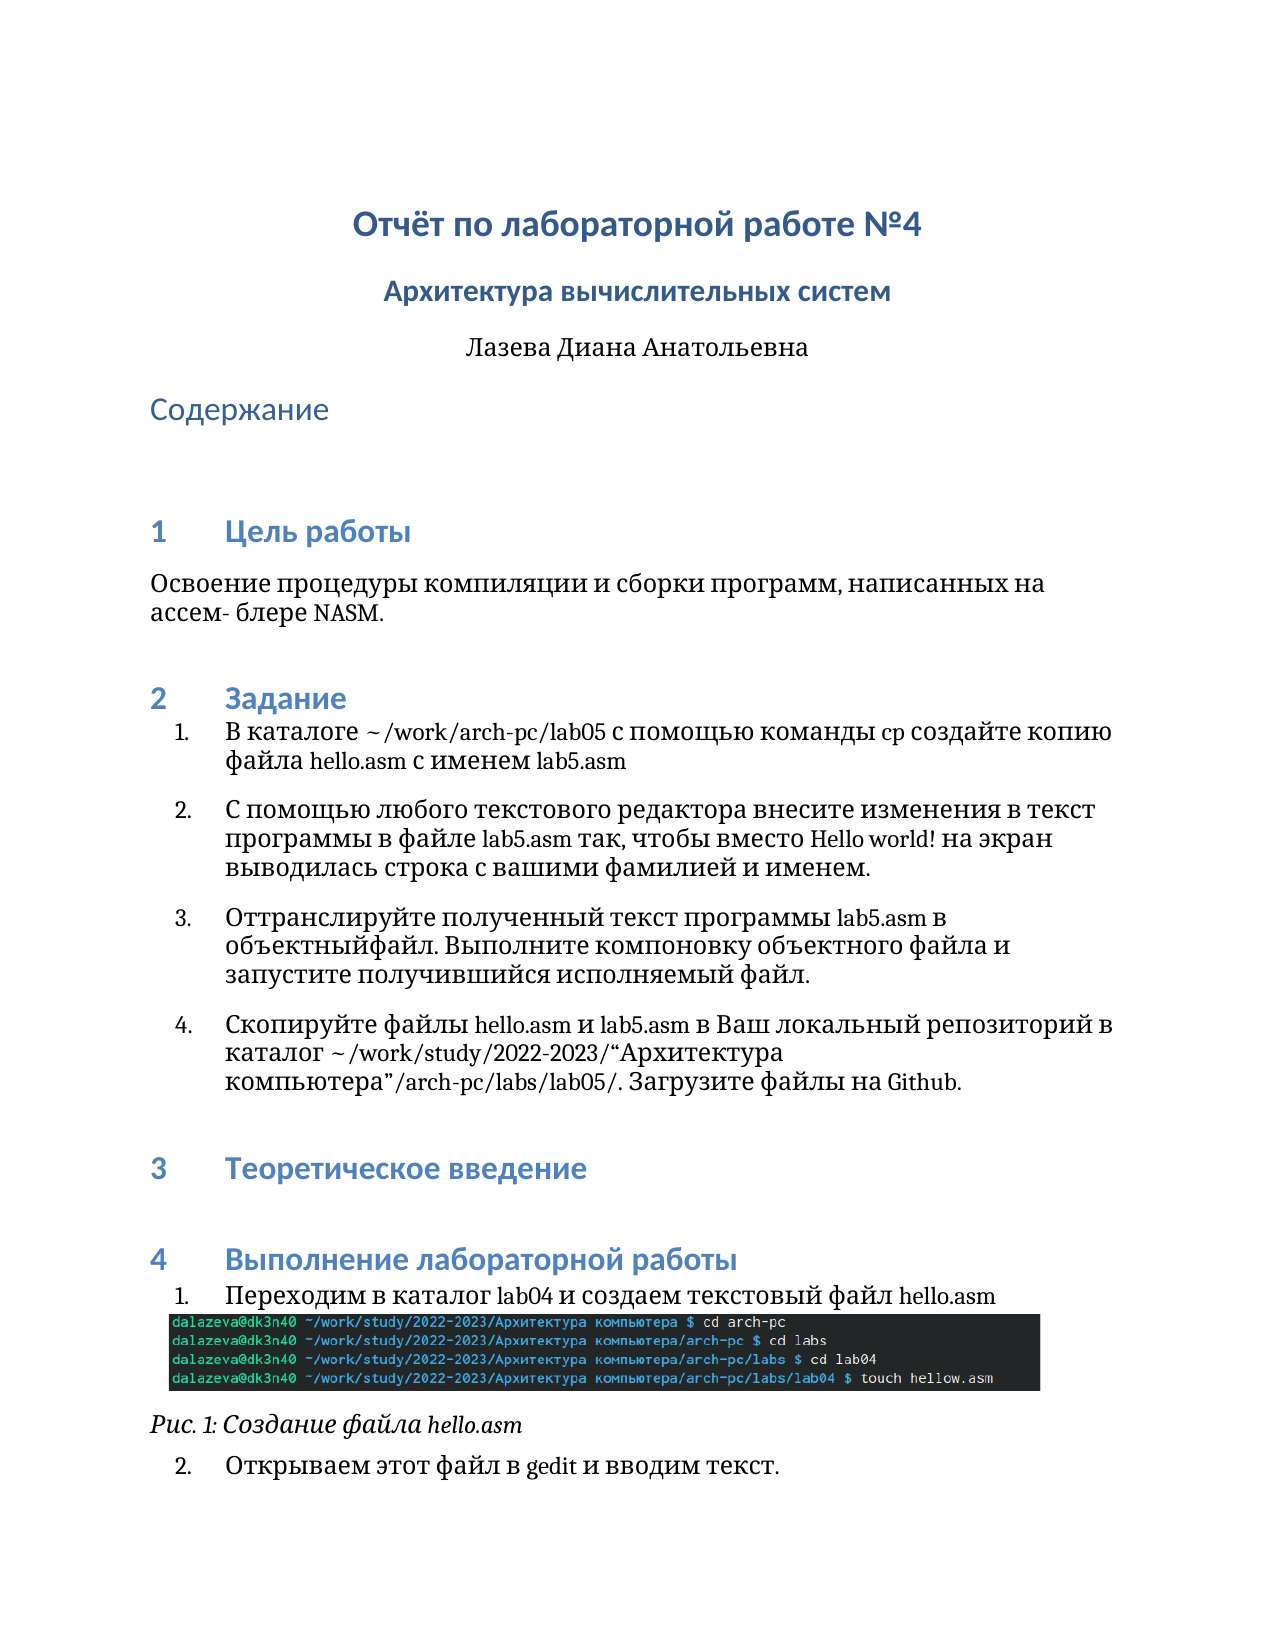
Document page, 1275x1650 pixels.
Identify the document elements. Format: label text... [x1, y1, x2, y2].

subtitle 3 Теоретическое введение [150, 1147, 1125, 1188]
list С помощью любого текстового редактора внесите изменения в текст программы в файле lab5.asm так, чтобы вместо Hello world! на экран выводилась строка с вашими фамилией и именем. [175, 796, 1125, 883]
picture [168, 1314, 1044, 1391]
list Переходим в каталог lab04 и создаем текстовый файл hello.asm [175, 1282, 1125, 1311]
text Освоение процедуры компиляции и сборки программ, написанных на ассем- блере NASM. [150, 570, 1125, 627]
list Скопируйте файлы hello.asm и lab5.asm в Ваш локальный репозиторий в каталог ~/work/study/2022-2023/“Архитектура компьютера”/arch-pc/labs/lab05/. Загрузите файлы на Github. [175, 1011, 1125, 1097]
subtitle 1 Цель работы [150, 510, 1125, 551]
list Открываем этот файл в gedit и вводим текст. [175, 1452, 1125, 1481]
text Лазева Диана Анатольевна [150, 334, 1125, 363]
subtitle 2 Задание [150, 677, 1125, 718]
text Рис. 1: Создание файла hello.asm [150, 1411, 1125, 1440]
subtitle Архитектура вычислительных систем [150, 271, 1125, 309]
title Отчёт по лабораторной работе №4 [150, 200, 1125, 246]
list Оттранслируйте полученный текст программы lab5.asm в объектныйфайл. Выполните компоновку объектного файла и запустите получившийся исполняемый файл. [175, 903, 1125, 990]
subtitle 4 Выполнение лабораторной работы [150, 1238, 1125, 1278]
list В каталоге ~/work/arch-pc/lab05 с помощью команды cp создайте копию файла hello.asm с именем lab5.asm [175, 718, 1125, 776]
